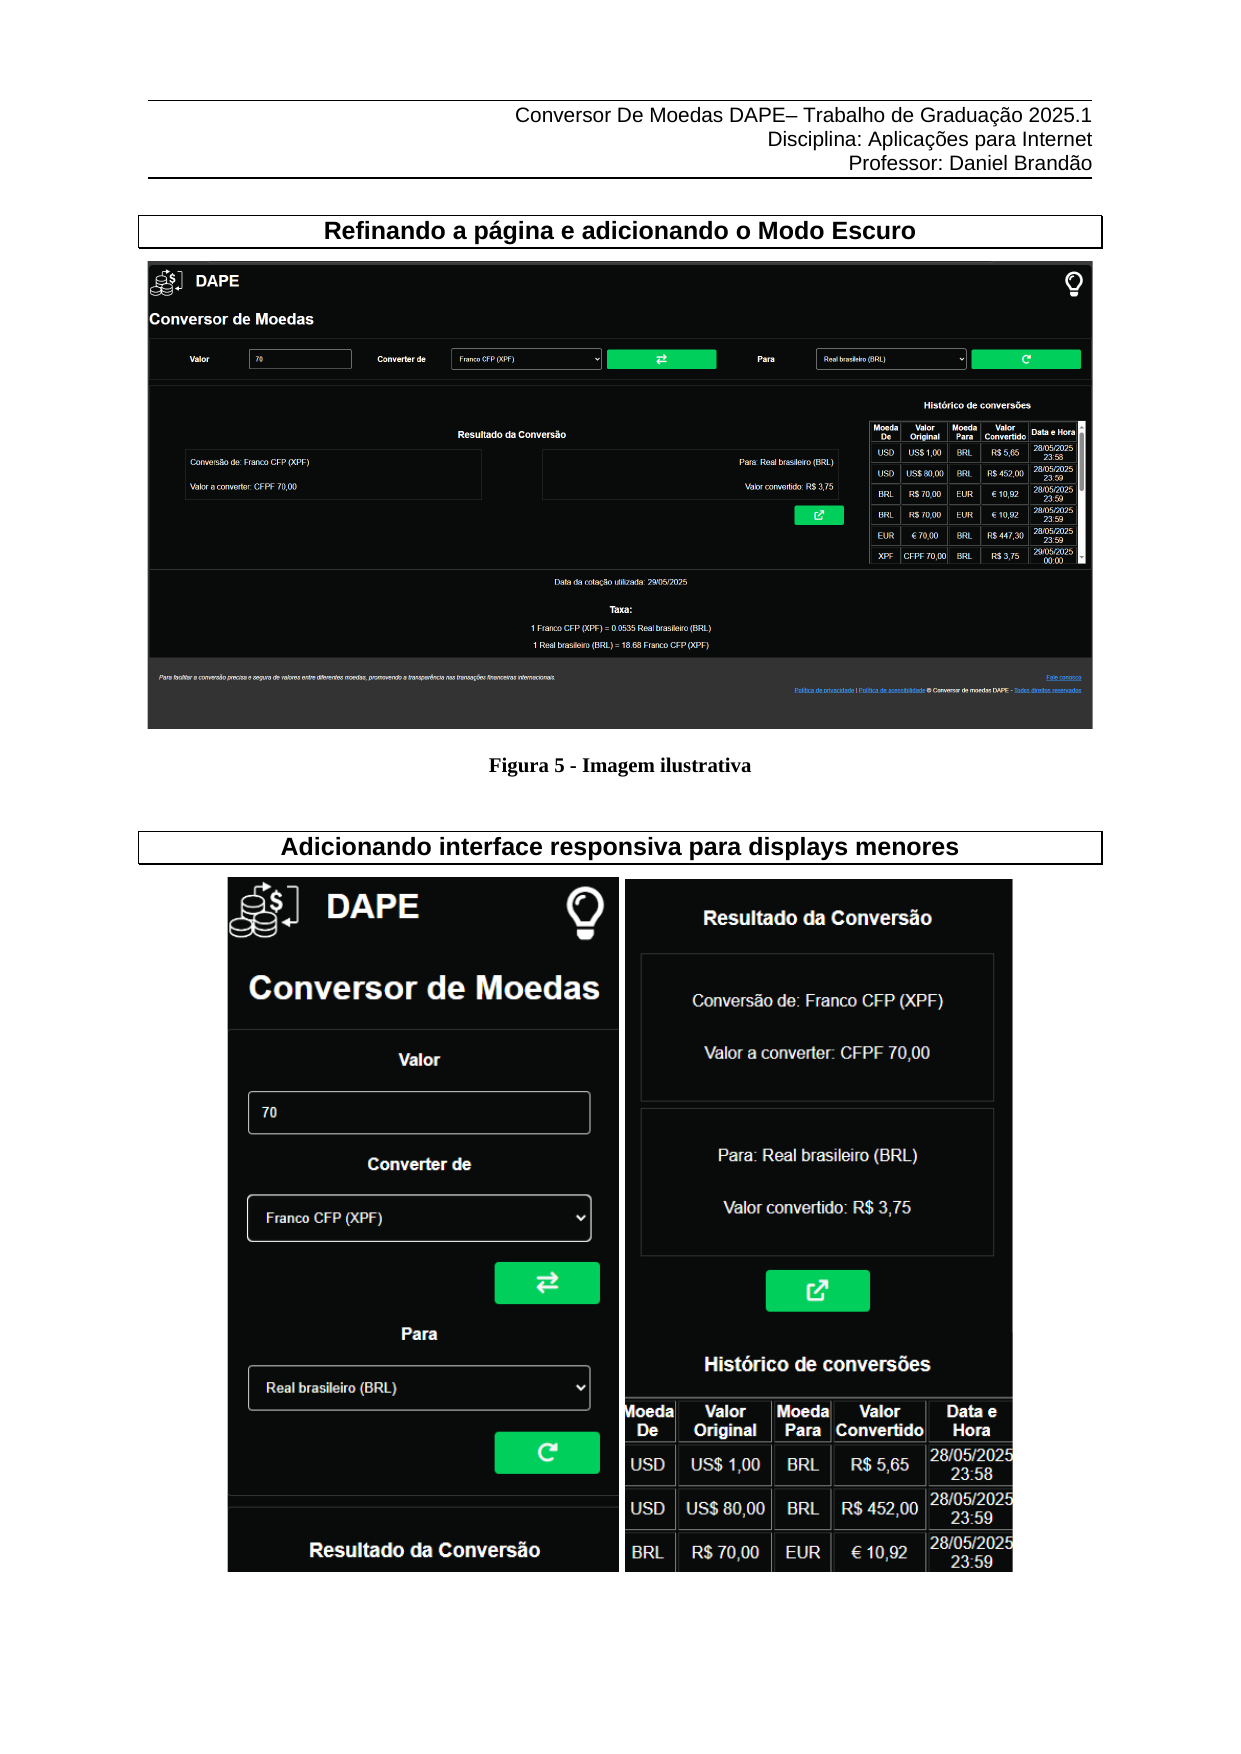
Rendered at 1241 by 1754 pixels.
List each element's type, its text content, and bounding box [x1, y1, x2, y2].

picture [227, 877, 619, 1572]
picture [625, 879, 1013, 1572]
picture [147, 261, 1093, 729]
text Figura 5 - Imagem ilustrativa [148, 753, 1092, 777]
text Refinando a página e adicionando o Modo Escuro [139, 216, 1101, 247]
text Adicionando interface responsiva para displays menores [139, 832, 1101, 863]
